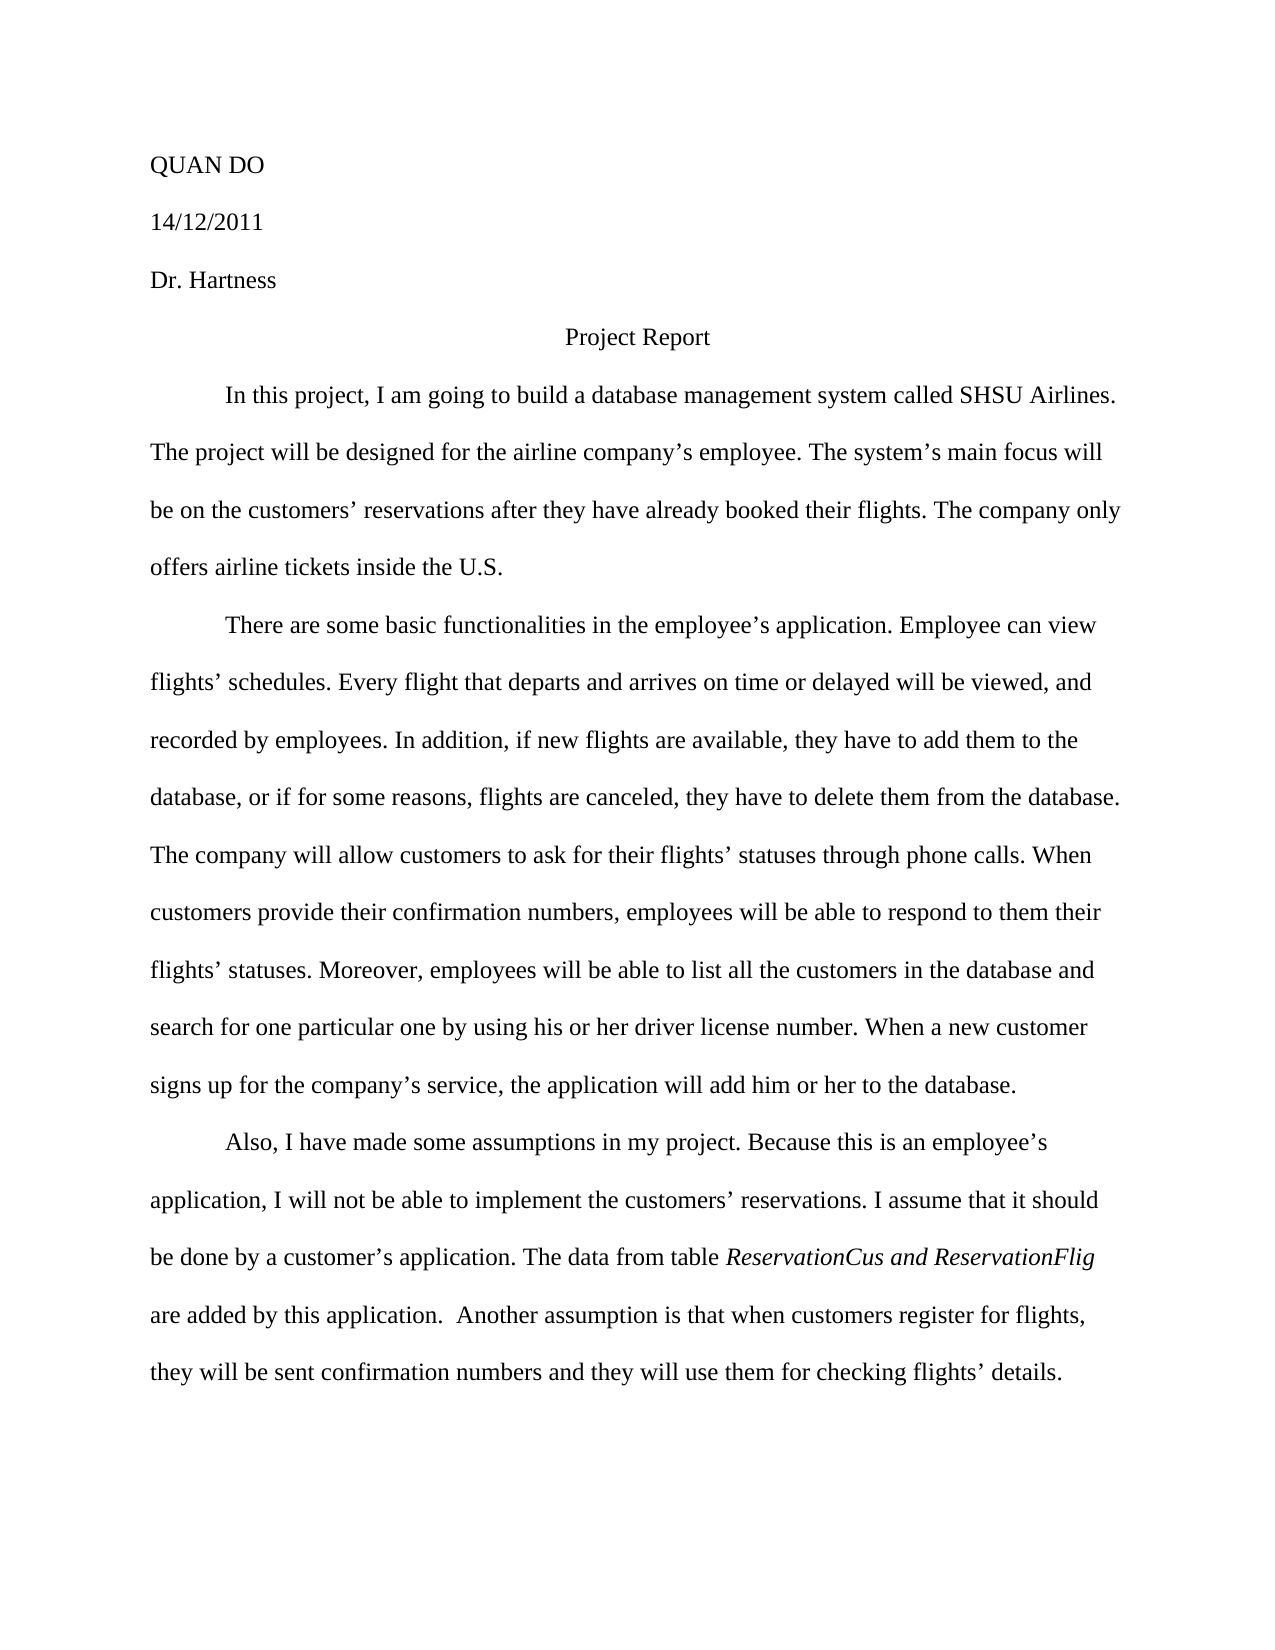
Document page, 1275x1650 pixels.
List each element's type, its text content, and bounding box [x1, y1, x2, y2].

text There are some basic functionalities in the employee’s application. Employee can view flights’ schedules. Every flight that departs and arrives on time or delayed will be viewed, and recorded by employees. In addition, if new flights are available, they have to add them to the database, or if for some reasons, flights are canceled, they have to delete them from the database. The company will allow customers to ask for their flights’ statuses through phone calls. When customers provide their confirmation numbers, employees will be able to respond to them their flights’ statuses. Moreover, employees will be able to list all the customers in the database and search for one particular one by using his or her driver license number. When a new customer signs up for the company’s service, the application will add him or her to the database. [150, 610, 1125, 1099]
text 14/12/2011 [150, 207, 1125, 236]
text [150, 1127, 1125, 1386]
text QUAN DO [150, 150, 1125, 179]
text Project Report [150, 322, 1125, 351]
text Dr. Hartness [150, 265, 1125, 294]
text In this project, I am going to build a database management system called SHSU Airlines. The project will be designed for the airline company’s employee. The system’s main focus will be on the customers’ reservations after they have already booked their flights. The company only offers airline tickets inside the U.S. [150, 380, 1125, 581]
